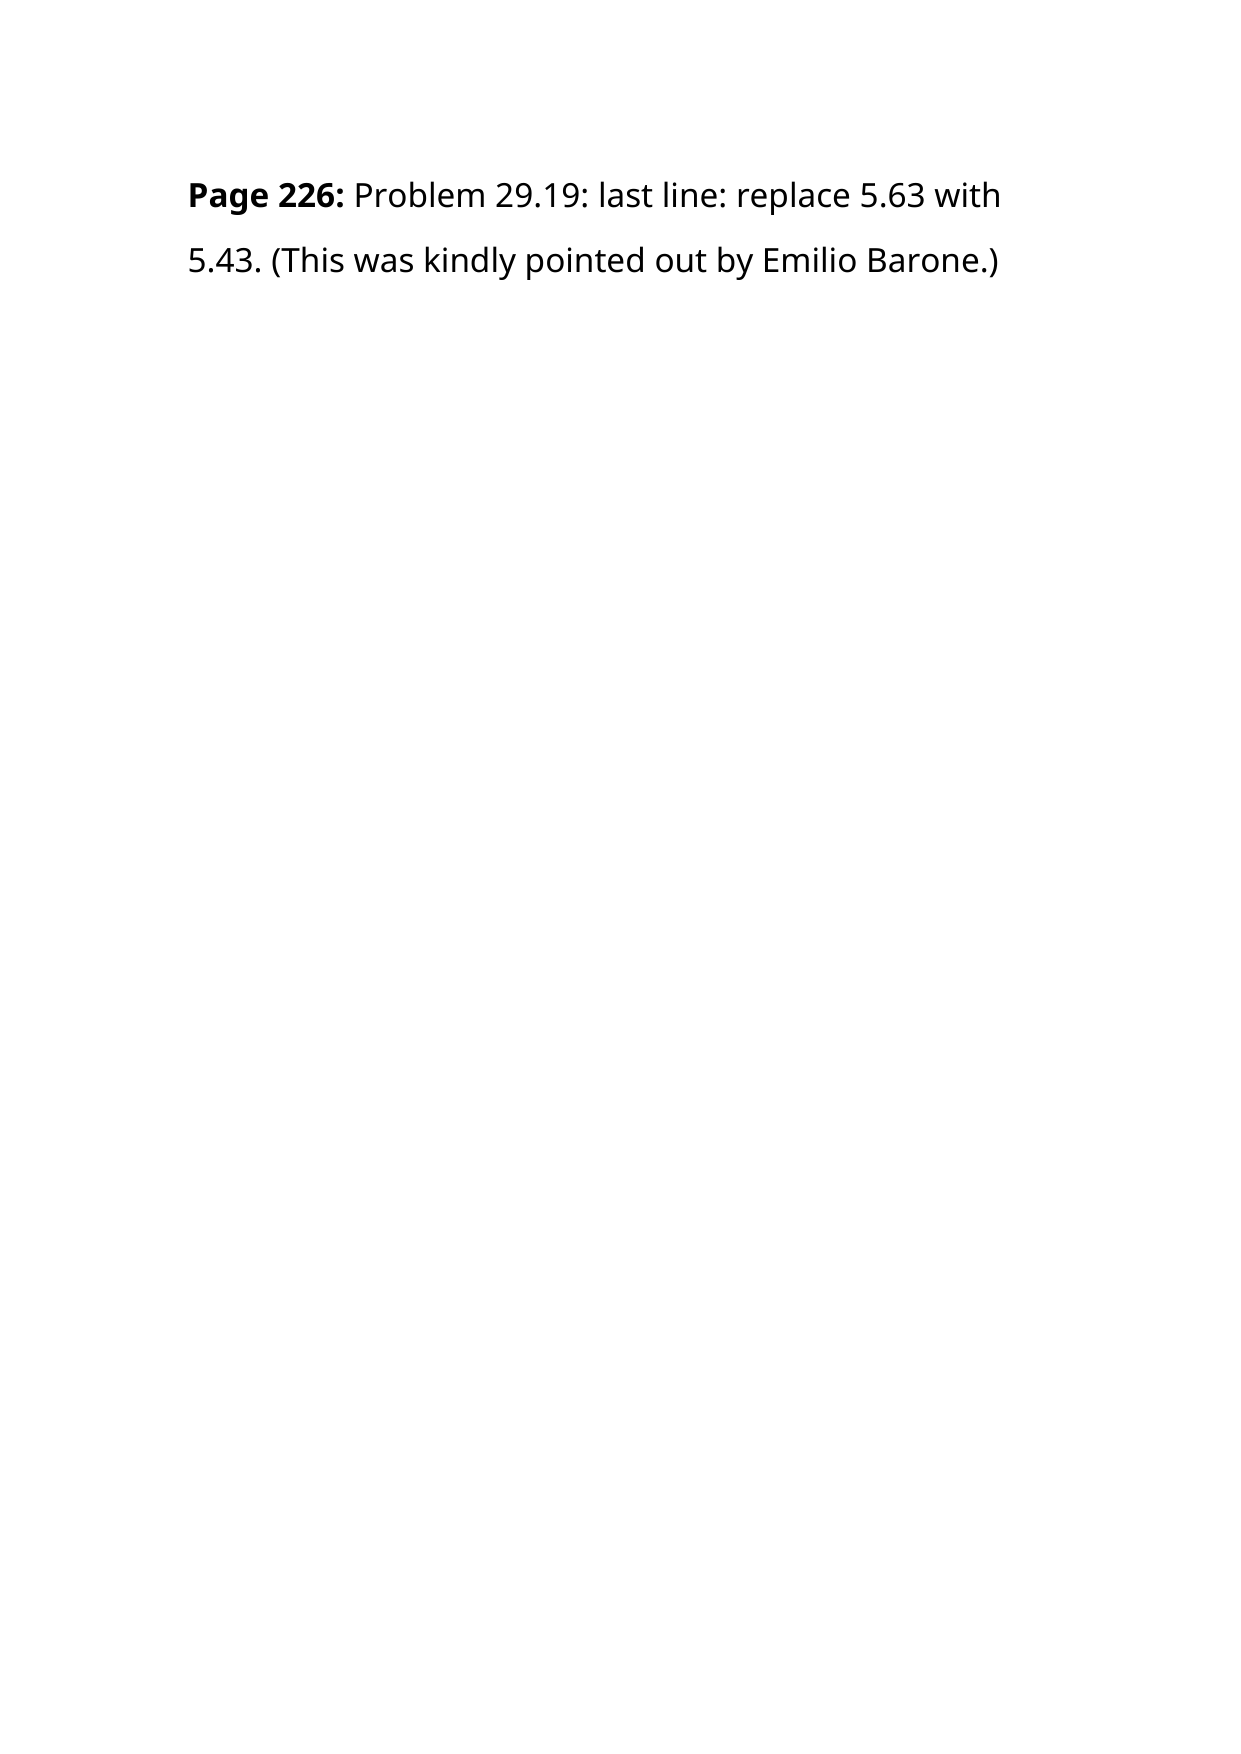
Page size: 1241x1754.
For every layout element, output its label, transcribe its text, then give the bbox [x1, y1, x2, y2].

text Page 226: Problem 29.19: last line: replace 5.63 with 5.43. (This was kindly pointed out by Emilio Barone.) [187, 162, 1053, 292]
